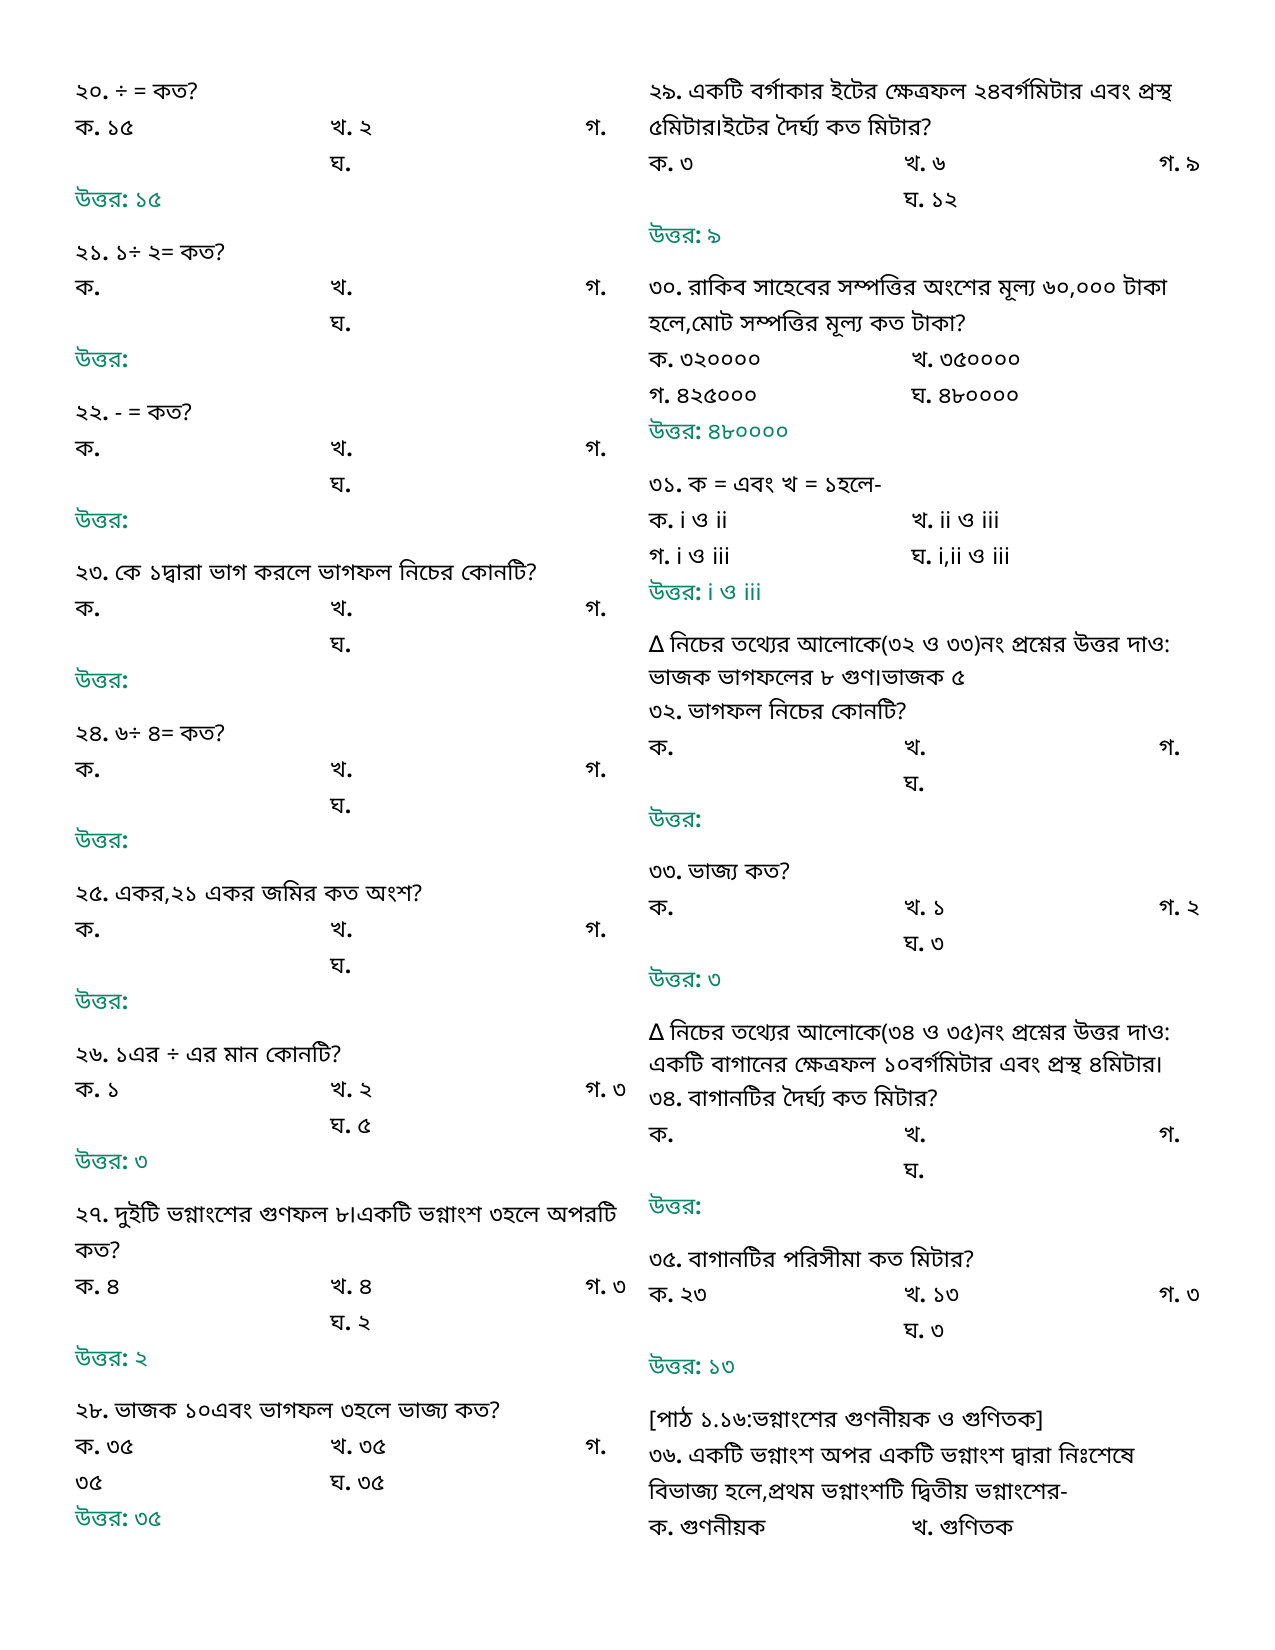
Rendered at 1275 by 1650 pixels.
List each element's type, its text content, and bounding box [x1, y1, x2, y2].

text ২১. ১÷ ২= কত? [75, 235, 627, 267]
text উত্তর: i ও iii [648, 576, 1200, 607]
text গ. i ও iii ঘ. i,ii ও iii [648, 539, 1200, 571]
text ২৬. ১এর ÷ এর মান কোনটি? [75, 1037, 627, 1069]
text উত্তর: [75, 824, 627, 856]
text ৩০. রাকিব সাহেবের সম্পত্তির অংশের মূল্য ৬০,০০০ টাকা হলে,মোট সম্পত্তির মূল্য কত টাকা? [648, 271, 1200, 338]
text উত্তর: ১৩ [648, 1350, 1200, 1382]
text ২০. ÷ = কত? [75, 75, 627, 106]
text উত্তর: ২ [75, 1342, 627, 1373]
text উত্তর: [648, 802, 1200, 834]
text ক. ৩ খ. ৬ গ. ৯ ঘ. ১২ [648, 147, 1200, 214]
text উত্তর: ৩ [648, 963, 1200, 994]
text ক. ২৩ খ. ১৩ গ. ৩ ঘ. ৩ [648, 1278, 1200, 1346]
text একটি বাগানের ক্ষেত্রফল ১০বর্গমিটার এবং প্রস্থ ৪মিটার। [648, 1051, 1200, 1078]
text ৩১. ক = এবং খ = ১হলে- [648, 468, 1200, 499]
text ক. গুণনীয়ক খ. গুণিতক [648, 1511, 1200, 1542]
text ২২. - = কত? [75, 396, 627, 427]
text ২৮. ভাজক ১০এবং ভাগফল ৩হলে ভাজ্য কত? [75, 1394, 627, 1426]
text ক. খ. গ. ঘ. [75, 592, 627, 659]
text ক. খ. গ. ঘ. [648, 731, 1200, 798]
text ৩৩. ভাজ্য কত? [648, 855, 1200, 886]
text ২৭. দুইটি ভগ্নাংশের গুণফল ৮।একটি ভগ্নাংশ ৩হলে অপরটি কত? [75, 1198, 627, 1265]
text ক. খ. গ. ঘ. [75, 432, 627, 499]
text ∆ নিচের তথ্যের আলোকে(৩২ ও ৩৩)নং প্রশ্নের উত্তর দাও: [648, 628, 1200, 659]
text ৩২. ভাগফল নিচের কোনটি? [648, 695, 1200, 726]
text ৩৬. একটি ভগ্নাংশ অপর একটি ভগ্নাংশ দ্বারা নিঃশেষে বিভাজ্য হলে,প্রথম ভগ্নাংশটি দ্বিতীয় ভগ্নাংশের- [648, 1439, 1200, 1506]
text ২৩. কে ১দ্বারা ভাগ করলে ভাগফল নিচের কোনটি? [75, 556, 627, 587]
text ২৯. একটি বর্গাকার ইটের ক্ষেত্রফল ২৪বর্গমিটার এবং প্রস্থ ৫মিটার।ইটের দৈর্ঘ্য কত মিটার? [648, 75, 1200, 142]
text ক. খ. গ. ঘ. [75, 753, 627, 820]
text ৩৫. বাগানটির পরিসীমা কত মিটার? [648, 1242, 1200, 1274]
text গ. ৪২৫০০০ ঘ. ৪৮০০০০ [648, 379, 1200, 410]
text ৩৪. বাগানটির দৈর্ঘ্য কত মিটার? [648, 1082, 1200, 1113]
text উত্তর: ৯ [648, 219, 1200, 250]
text উত্তর: ১৫ [75, 183, 627, 214]
text ক. খ. গ. ঘ. [648, 1118, 1200, 1185]
text ক. ১ খ. ২ গ. ৩ ঘ. ৫ [75, 1073, 627, 1141]
text উত্তর: [75, 343, 627, 374]
text ২৫. একর,২১ একর জমির কত অংশ? [75, 877, 627, 908]
text ক. ৩৫ খ. ৩৫ গ. ৩৫ ঘ. ৩৫ [75, 1430, 627, 1497]
text উত্তর: [75, 985, 627, 1016]
text [পাঠ ১.১৬:ভগ্নাংশের গুণনীয়ক ও গুণিতক] [648, 1403, 1200, 1434]
text উত্তর: [75, 504, 627, 535]
text উত্তর: ৩ [75, 1145, 627, 1177]
text ক. খ. ১ গ. ২ ঘ. ৩ [648, 891, 1200, 958]
text উত্তর: [75, 664, 627, 695]
text ২৪. ৬÷ ৪= কত? [75, 717, 627, 748]
text ক. ৩২০০০০ খ. ৩৫০০০০ [648, 343, 1200, 374]
text ক. ১৫ খ. ২ গ. ঘ. [75, 111, 627, 178]
text উত্তর: ৪৮০০০০ [648, 415, 1200, 446]
text ক. খ. গ. ঘ. [75, 271, 627, 338]
text উত্তর: [648, 1190, 1200, 1221]
text ক. ৪ খ. ৪ গ. ৩ ঘ. ২ [75, 1270, 627, 1337]
text ক. i ও ii খ. ii ও iii [648, 504, 1200, 535]
text উত্তর: ৩৫ [75, 1502, 627, 1533]
text ভাজক ভাগফলের ৮ গুণ।ভাজক ৫ [648, 664, 1200, 691]
text ক. খ. গ. ঘ. [75, 913, 627, 980]
text ∆ নিচের তথ্যের আলোকে(৩৪ ও ৩৫)নং প্রশ্নের উত্তর দাও: [648, 1016, 1200, 1047]
